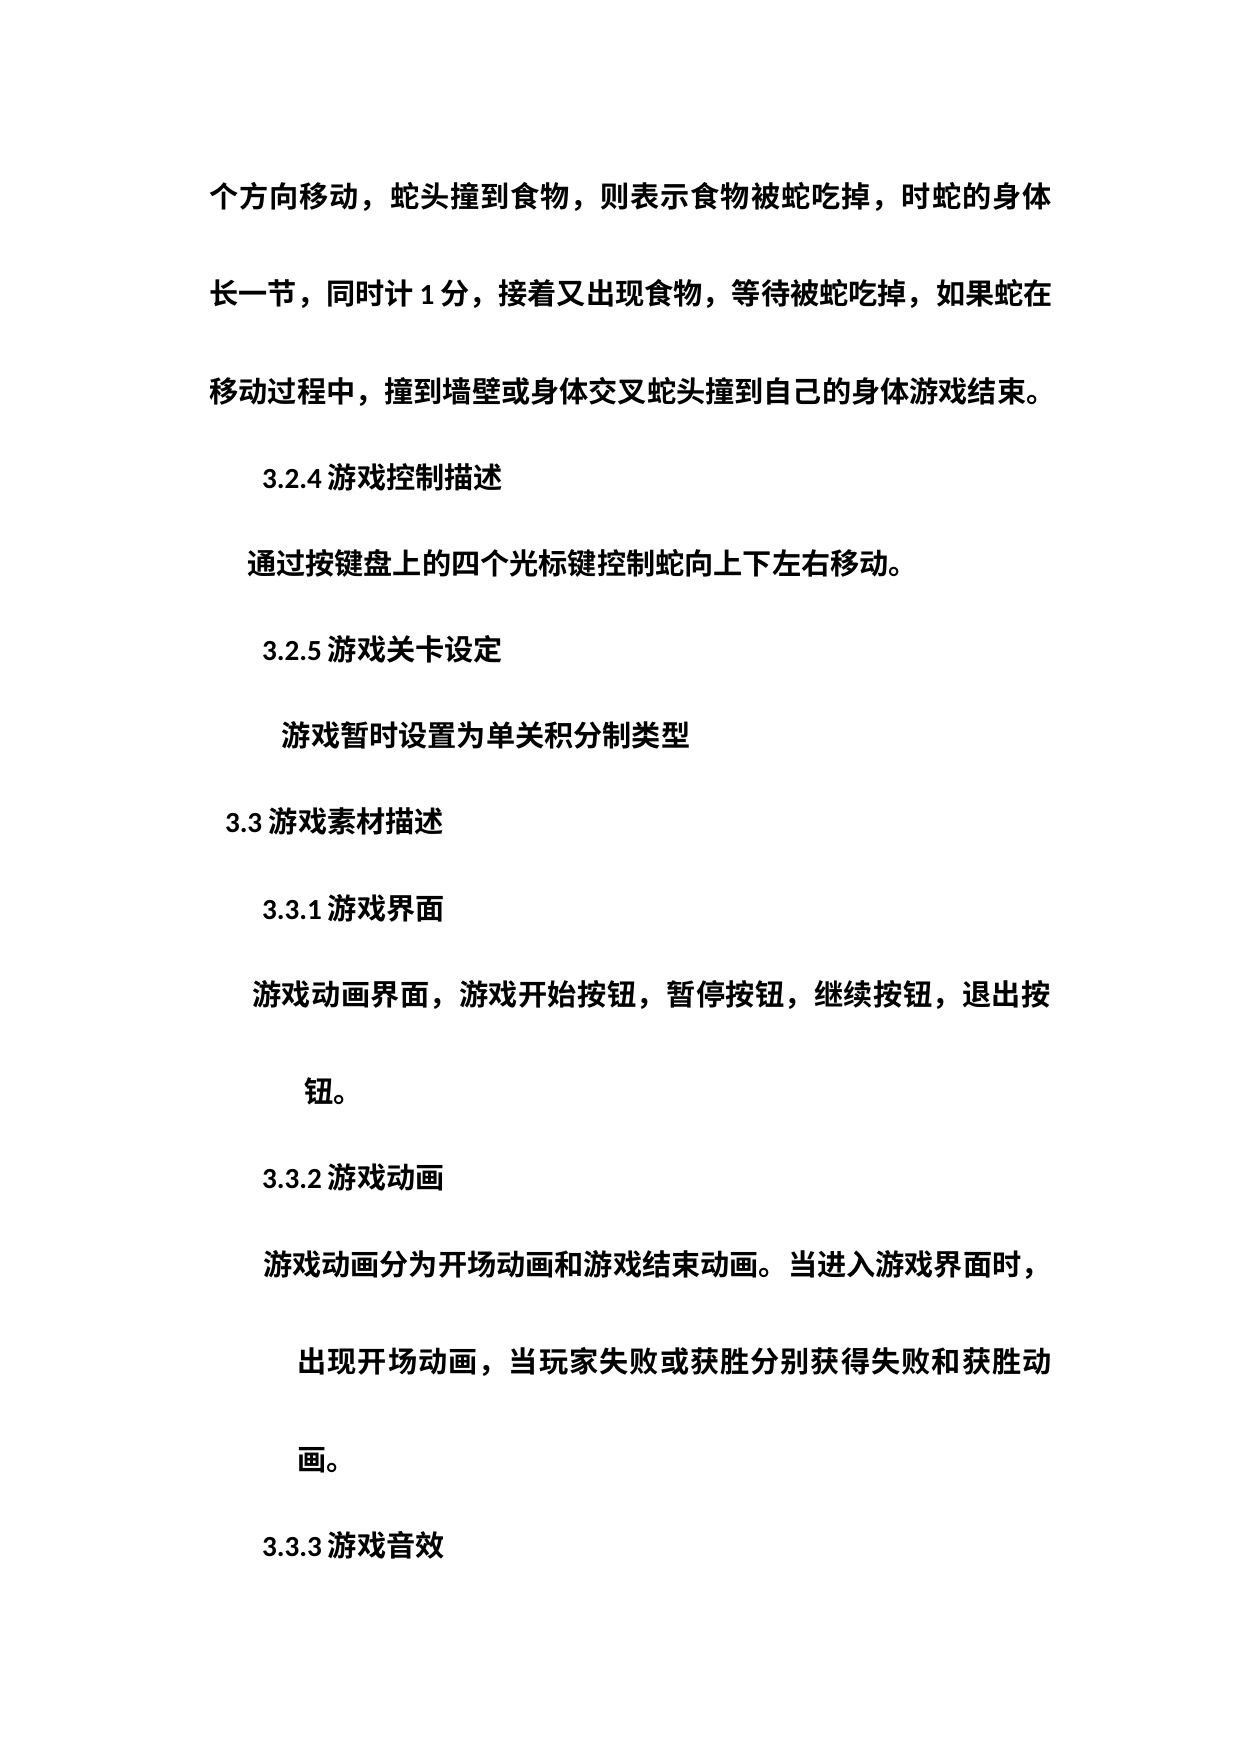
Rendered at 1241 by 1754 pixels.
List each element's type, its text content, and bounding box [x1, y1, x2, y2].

text 3.3.2游戏动画 [262, 1144, 1053, 1209]
text 通过按键盘上的四个光标键控制蛇向上下左右移动。 [187, 529, 1053, 594]
text 3.3.1游戏界面 [262, 874, 1053, 939]
text 3.2.5游戏关卡设定 [262, 615, 1053, 680]
text 3.3.3游戏音效 [262, 1511, 1053, 1576]
text 3.2.4游戏控制描述 [262, 443, 1053, 508]
text 游戏动画分为开场动画和游戏结束动画。当进入游戏界面时，出现开场动画，当玩家失败或获胜分别获得失败和获胜动画。 [209, 1230, 1053, 1490]
text 3.3 游戏素材描述 [225, 788, 1053, 853]
text 游戏暂时设置为单关积分制类型 [262, 702, 1053, 767]
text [209, 162, 1053, 422]
text 游戏动画界面，游戏开始按钮，暂停按钮，继续按钮，退出按钮。 [187, 960, 1053, 1122]
